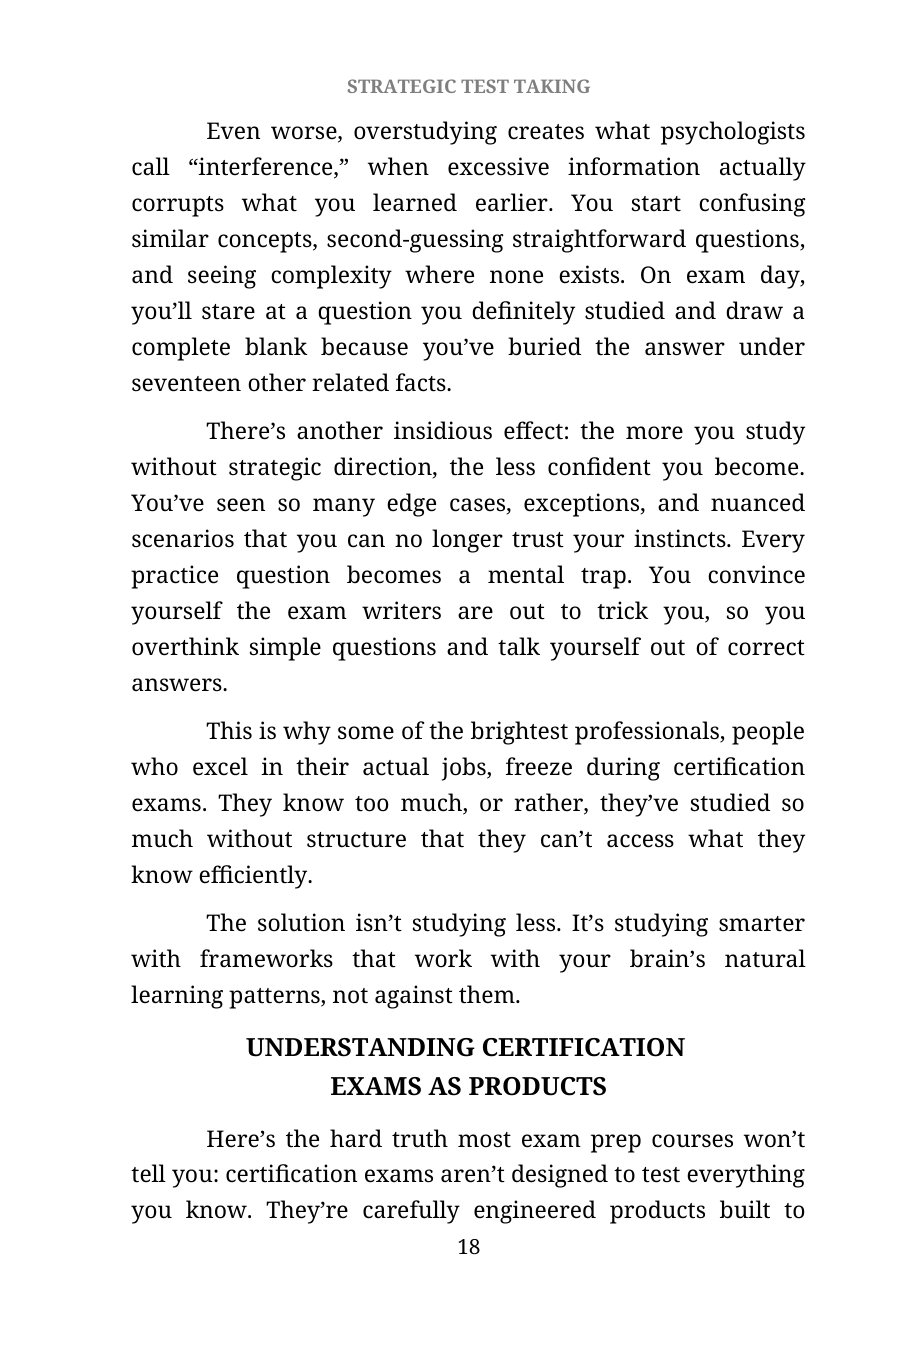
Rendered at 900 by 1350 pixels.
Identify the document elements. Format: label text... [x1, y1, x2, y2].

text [131, 1122, 806, 1226]
text This is why some of the brightest professionals, people who excel in their actual jobs, freeze during certification exams. They know too much, or rather, they’ve studied so much without structure that they can’t access what they know efficiently. [131, 715, 806, 890]
subtitle Understanding Certification Exams as Products [131, 1029, 806, 1103]
text The solution isn’t studying less. It’s studying smarter with frameworks that work with your brain’s natural learning patterns, not against them. [131, 907, 806, 1010]
text There’s another insidious effect: the more you study without strategic direction, the less confident you become. You’ve seen so many edge cases, exceptions, and nuanced scenarios that you can no longer trust your instincts. Every practice question becomes a mental trap. You convince yourself the exam writers are out to trick you, so you overthink simple questions and talk yourself out of correct answers. [131, 415, 806, 698]
text Even worse, overstudying creates what psychologists call “interference,” when excessive information actually corrupts what you learned earlier. You start confusing similar concepts, second-guessing straightforward questions, and seeing complexity where none exists. On exam day, you’ll stare at a question you definitely studied and draw a complete blank because you’ve buried the answer under seventeen other related facts. [131, 115, 806, 398]
